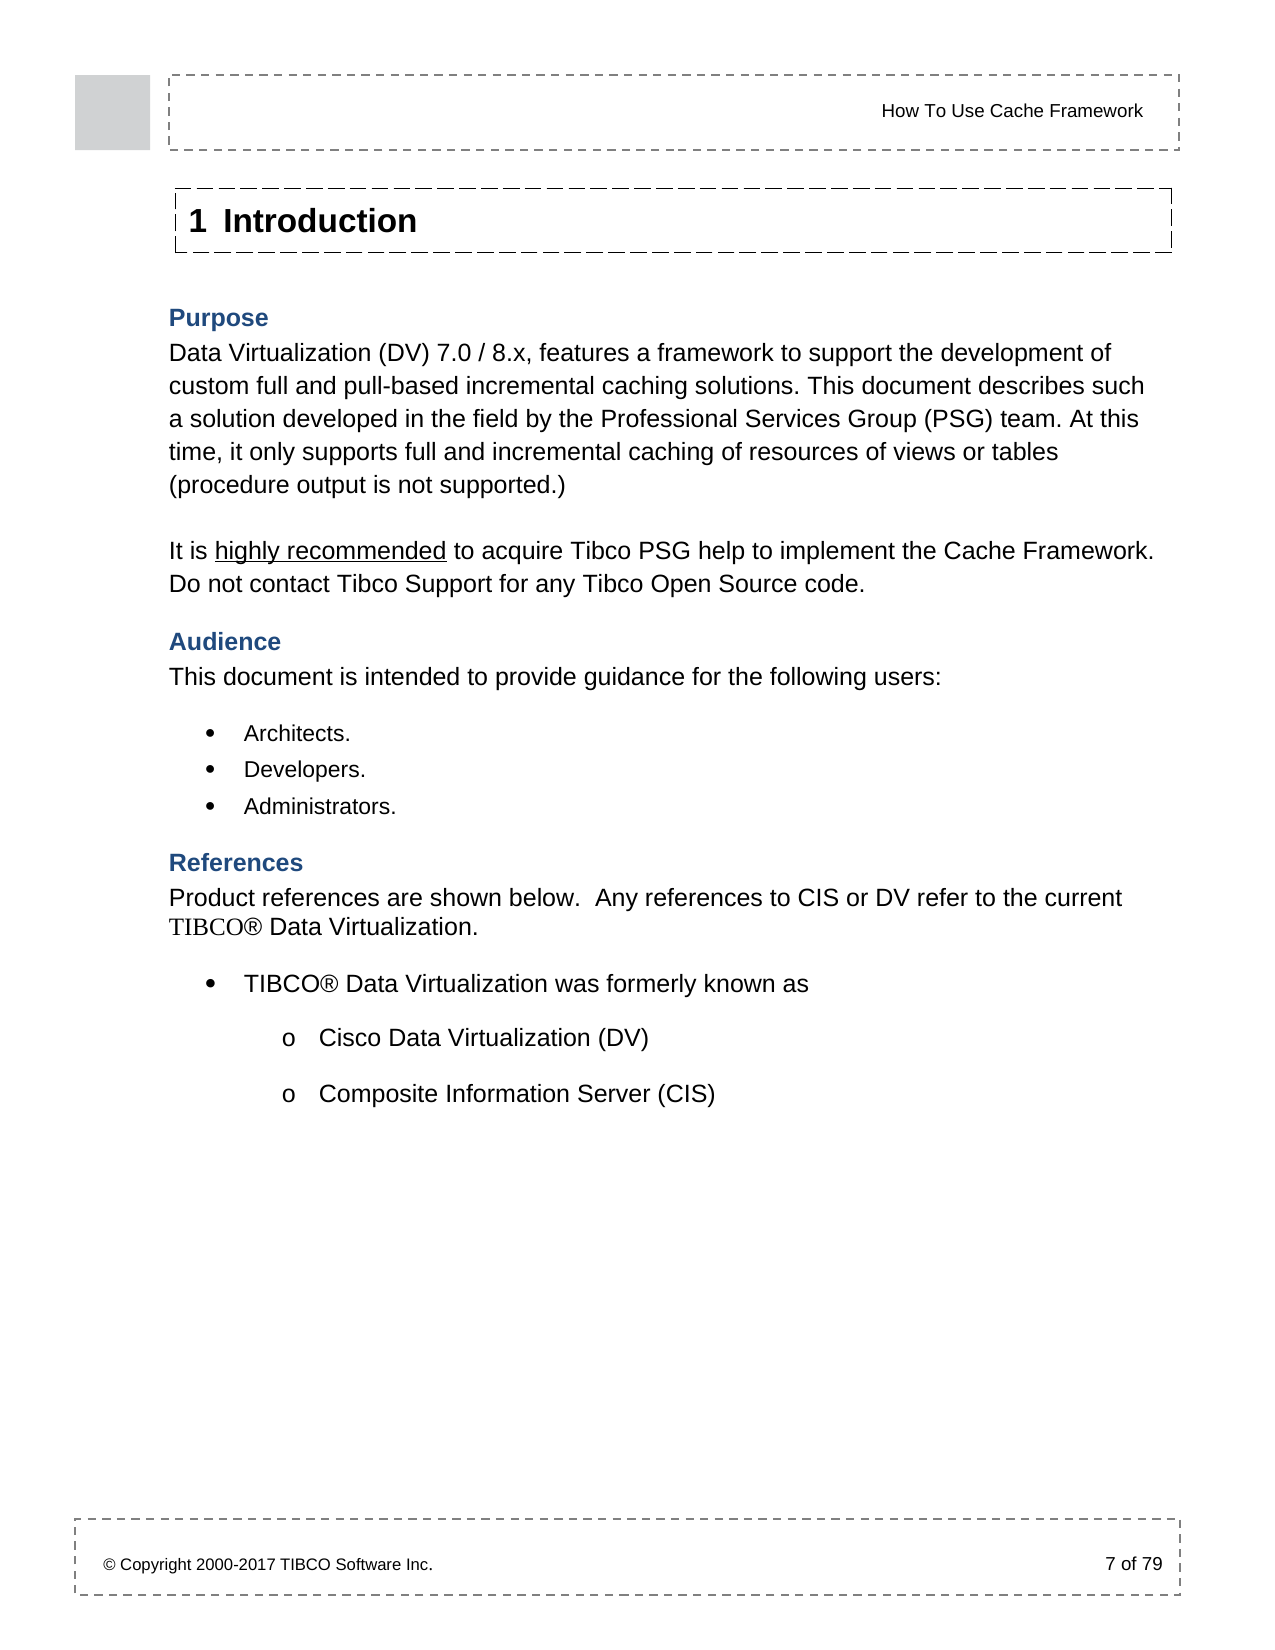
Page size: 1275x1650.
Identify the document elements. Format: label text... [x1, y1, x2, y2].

list Developers. [206, 756, 1161, 782]
list TIBCO® Data Virtualization was formerly known as [206, 969, 1161, 998]
list Cisco Data Virtualization (DV) [281, 1023, 1161, 1054]
text This document is intended to provide guidance for the following users: [169, 662, 1162, 691]
text Product references are shown below. Any references to CIS or DV refer to the current TIBCO® Data Virtualization. [169, 883, 1162, 940]
subtitle Introduction [175, 187, 1172, 253]
list Architects. [206, 720, 1161, 746]
text Data Virtualization (DV) 7.0 / 8.x, features a framework to support the development of custom full and pull-based incremental caching solutions. This document describes such a solution developed in the field by the Professional Services Group (PSG) team. At this time, it only supports full and incremental caching of resources of views or tables (procedure output is not supported.) [169, 338, 1162, 499]
subtitle References [169, 848, 1162, 877]
list Composite Information Server (CIS) [281, 1079, 1161, 1110]
list Administrators. [206, 793, 1161, 819]
text It is highly recommended to acquire Tibco PSG help to implement the Cache Framework. Do not contact Tibco Support for any Tibco Open Source code. [169, 536, 1162, 598]
subtitle Audience [169, 627, 1162, 656]
subtitle Purpose [169, 303, 1162, 332]
